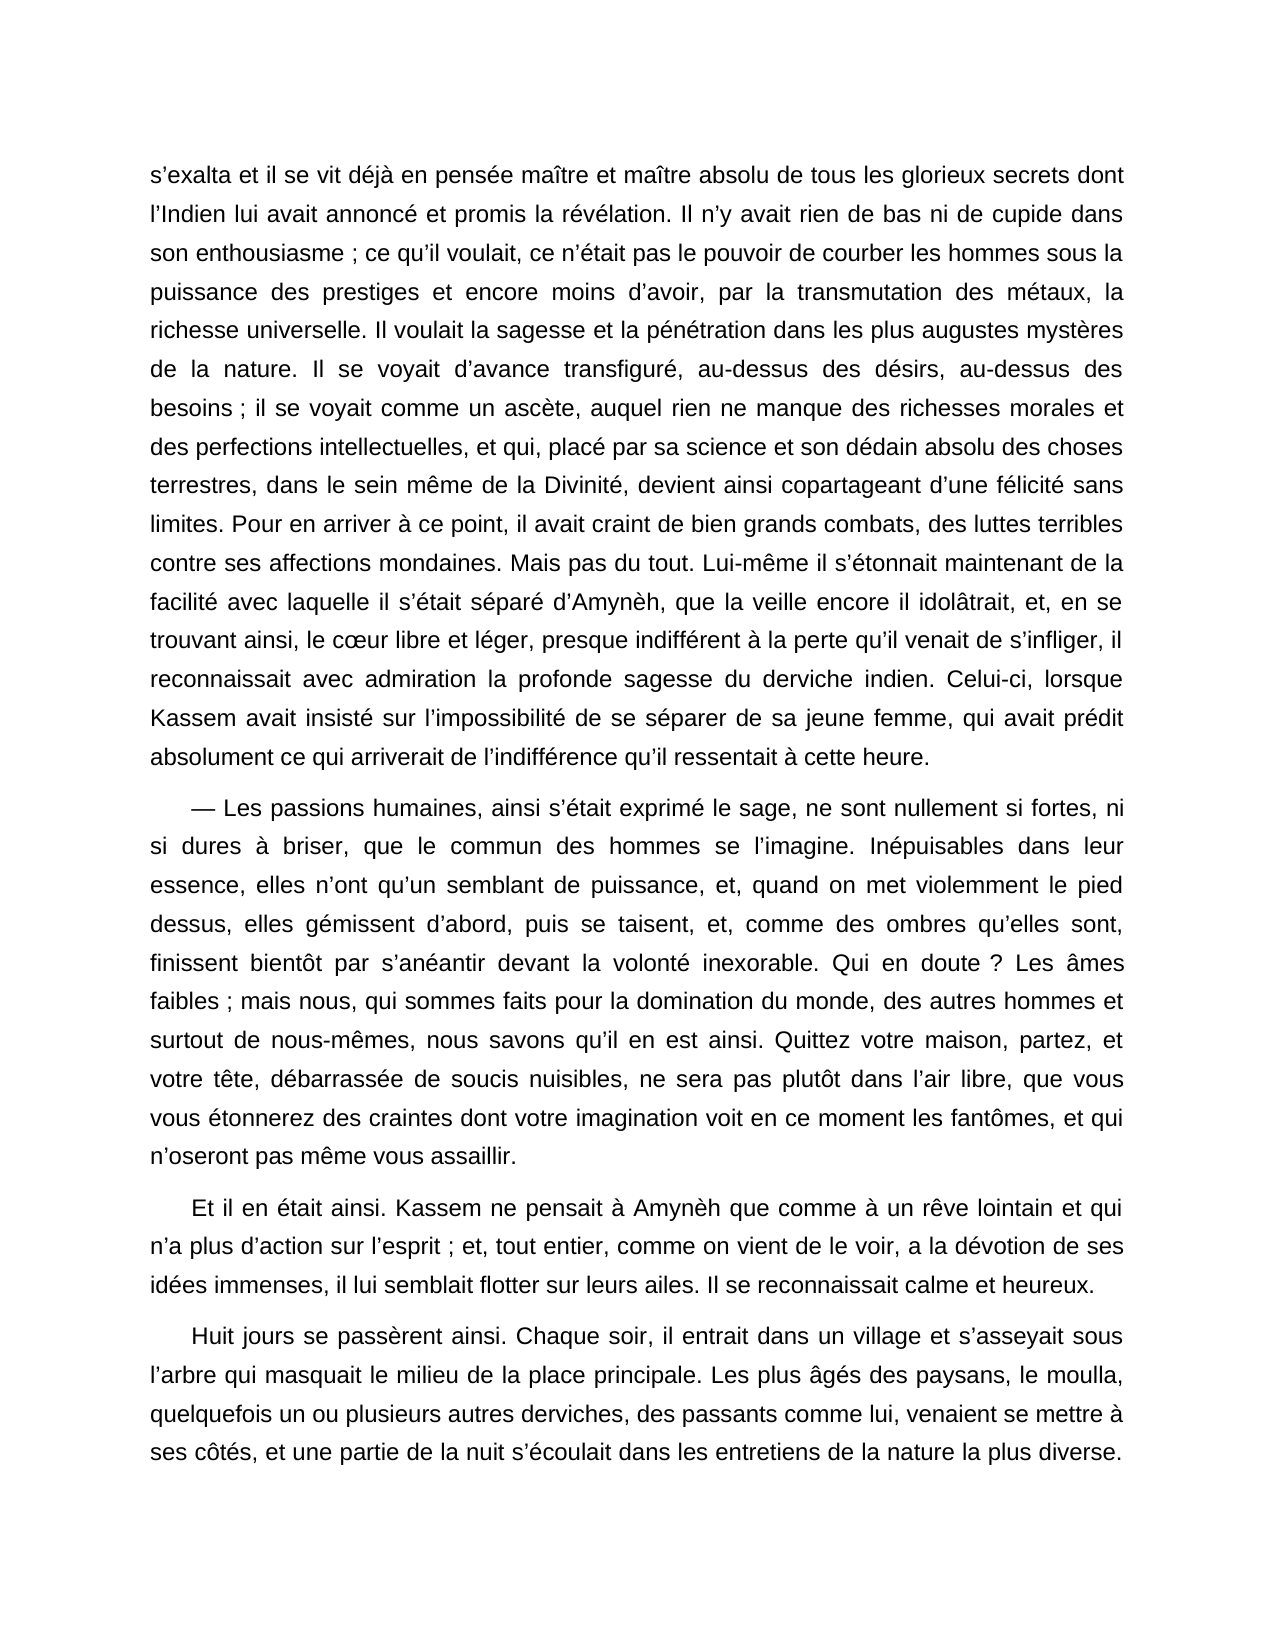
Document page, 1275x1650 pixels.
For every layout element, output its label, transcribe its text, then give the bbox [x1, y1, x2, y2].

text Et il en était ainsi. Kassem ne pensait à Amynèh que comme à un rêve lointain et qui n’a plus d’action sur l’esprit ; et, tout entier, comme on vient de le voir, a la dévotion de ses idées immenses, il lui semblait flotter sur leurs ailes. Il se reconnaissait calme et heureux. [150, 1182, 1125, 1298]
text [150, 1311, 1125, 1466]
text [150, 150, 1125, 770]
text — Les passions humaines, ainsi s’était exprimé le sage, ne sont nullement si fortes, ni si dures à briser, que le commun des hommes se l’imagine. Inépuisables dans leur essence, elles n’ont qu’un semblant de puissance, et, quand on met violemment le pied dessus, elles gémissent d’abord, puis se taisent, et, comme des ombres qu’elles sont, finissent bientôt par s’anéantir devant la volonté inexorable. Qui en doute ? Les âmes faibles ; mais nous, qui sommes faits pour la domination du monde, des autres hommes et surtout de nous-mêmes, nous savons qu’il en est ainsi. Quittez votre maison, partez, et votre tête, débarrassée de soucis nuisibles, ne sera pas plutôt dans l’air libre, que vous vous étonnerez des craintes dont votre imagination voit en ce moment les fantômes, et qui n’oseront pas même vous assaillir. [150, 782, 1125, 1170]
